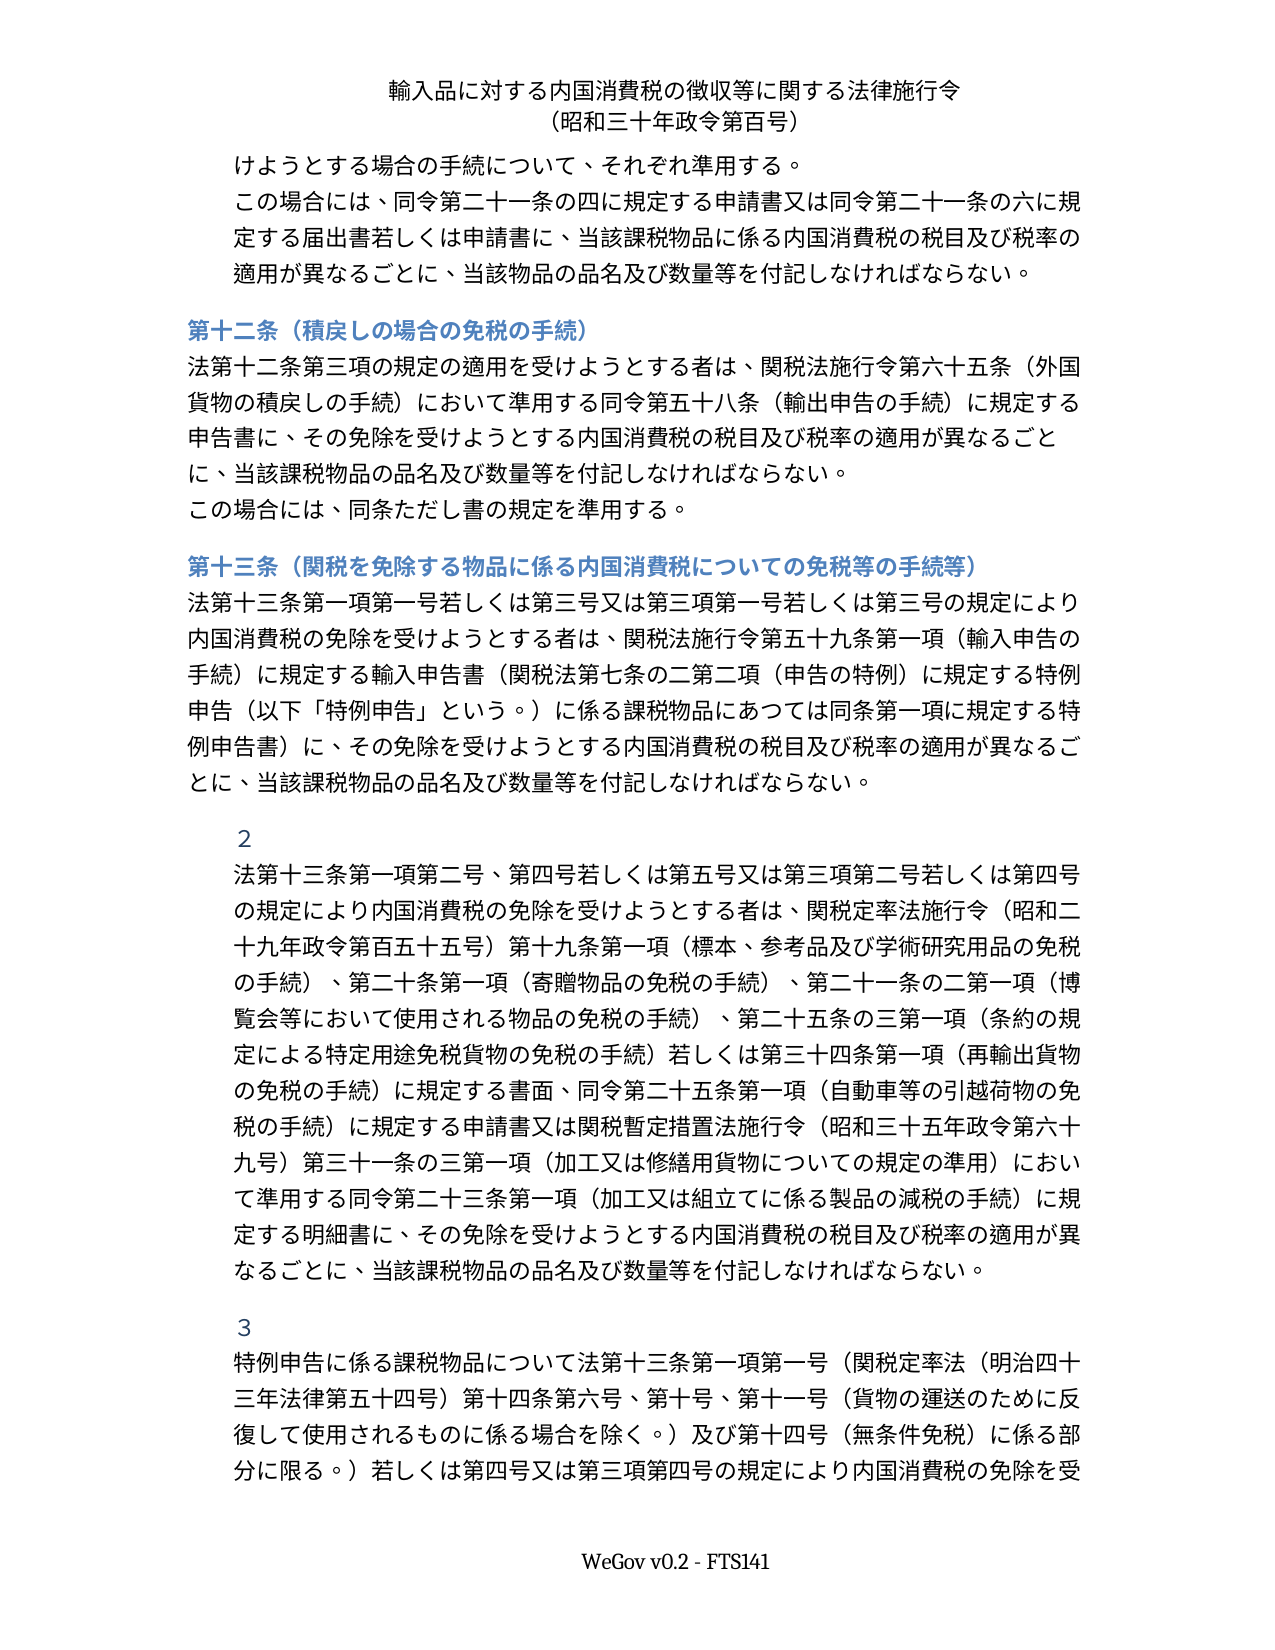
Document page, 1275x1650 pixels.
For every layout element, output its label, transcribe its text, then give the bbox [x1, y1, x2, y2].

subtitle 第十三条（関税を免除する物品に係る内国消費税についての免税等の手続等） [187, 551, 1087, 582]
subtitle ２ [233, 823, 1087, 855]
text 法第十三条第一項第一号若しくは第三号又は第三項第一号若しくは第三号の規定により内国消費税の免除を受けようとする者は、関税法施行令第五十九条第一項（輸入申告の手続）に規定する輸入申告書（関税法第七条の二第二項（申告の特例）に規定する特例申告（以下「特例申告」という。）に係る課税物品にあつては同条第一項に規定する特例申告書）に、その免除を受けようとする内国消費税の税目及び税率の適用が異なるごとに、当該課税物品の品名及び数量等を付記しなければならない。 [187, 587, 1087, 798]
text 法第十三条第一項第二号、第四号若しくは第五号又は第三項第二号若しくは第四号の規定により内国消費税の免除を受けようとする者は、関税定率法施行令（昭和二十九年政令第百五十五号）第十九条第一項（標本、参考品及び学術研究用品の免税の手続）、第二十条第一項（寄贈物品の免税の手続）、第二十一条の二第一項（博覧会等において使用される物品の免税の手続）、第二十五条の三第一項（条約の規定による特定用途免税貨物の免税の手続）若しくは第三十四条第一項（再輸出貨物の免税の手続）に規定する書面、同令第二十五条第一項（自動車等の引越荷物の免税の手続）に規定する申請書又は関税暫定措置法施行令（昭和三十五年政令第六十九号）第三十一条の三第一項（加工又は修繕用貨物についての規定の準用）において準用する同令第二十三条第一項（加工又は組立てに係る製品の減税の手続）に規定する明細書に、その免除を受けようとする内国消費税の税目及び税率の適用が異なるごとに、当該課税物品の品名及び数量等を付記しなければならない。 [233, 859, 1087, 1286]
subtitle ３ [233, 1311, 1087, 1343]
text 法第十二条第三項の規定の適用を受けようとする者は、関税法施行令第六十五条（外国貨物の積戻しの手続）において準用する同令第五十八条（輸出申告の手続）に規定する申告書に、その免除を受けようとする内国消費税の税目及び税率の適用が異なるごとに、当該課税物品の品名及び数量等を付記しなければならない。 この場合には、同条ただし書の規定を準用する。 [187, 351, 1087, 526]
subtitle 第十二条（積戻しの場合の免税の手続） [187, 314, 1087, 346]
